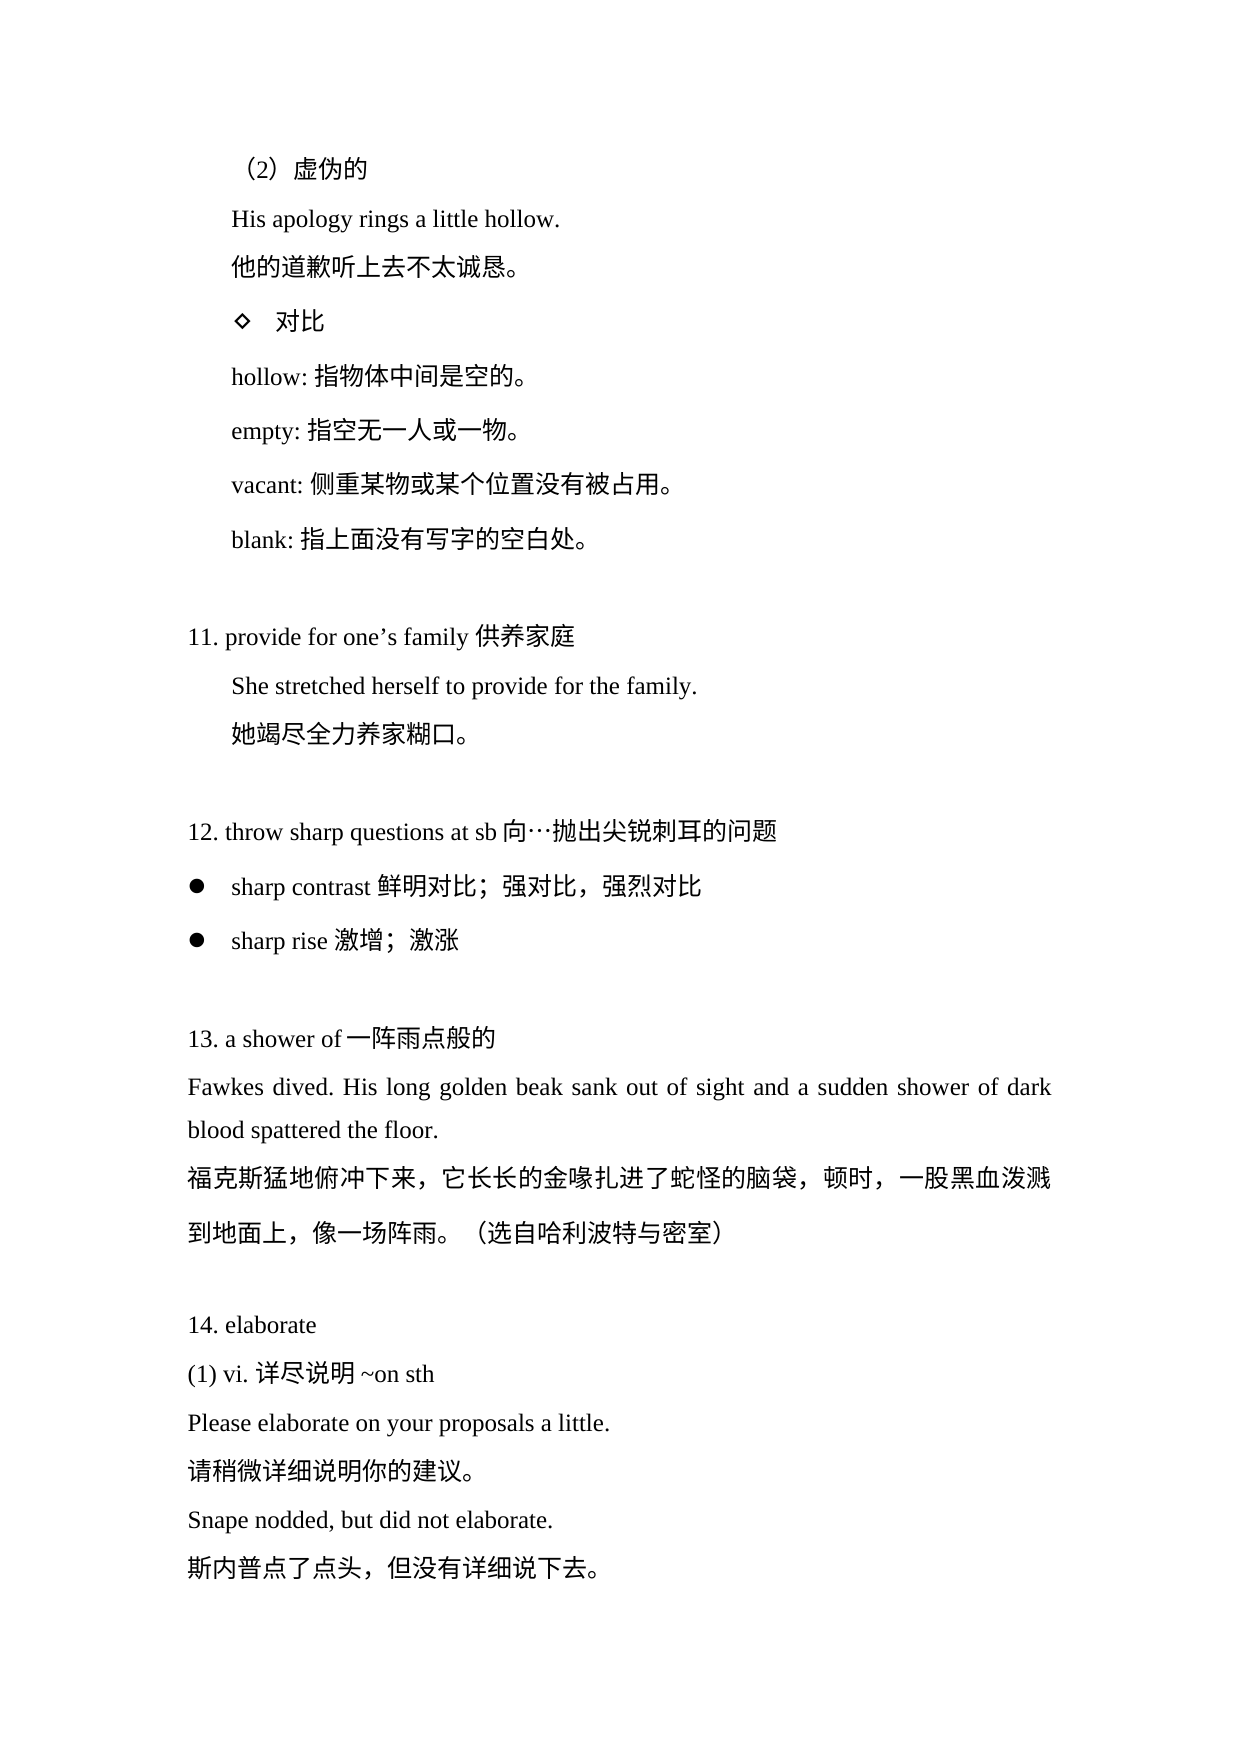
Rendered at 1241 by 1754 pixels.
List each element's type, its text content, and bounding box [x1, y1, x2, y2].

text She stretched herself to provide for the family. [231, 671, 1053, 700]
text (1) vi. 详尽说明 ~on sth [187, 1354, 1053, 1390]
list （2）虚伪的 [231, 150, 1053, 186]
text 11. provide for one’s family 供养家庭 [187, 617, 1053, 653]
text Snape nodded, but did not elaborate. [187, 1506, 1053, 1534]
text Fawkes dived. His long golden beak sank out of sight and a sudden shower of dark blood spattered the floor. [187, 1072, 1053, 1144]
text 13. a shower of一阵雨点般的 [187, 1018, 1053, 1054]
list 他的道歉听上去不太诚恳。 [231, 247, 1053, 284]
list 对比 [231, 302, 1053, 338]
text Please elaborate on your proposals a little. [187, 1408, 1053, 1437]
text empty: 指空无一人或一物。 vacant: 侧重某物或某个位置没有被占用。 blank: 指上面没有写字的空白处。 [231, 411, 1053, 556]
text 福克斯猛地俯冲下来，它长长的金喙扎进了蛇怪的脑袋，顿时，一股黑血泼溅到地面上，像一场阵雨。（选自哈利波特与密室） [187, 1159, 1053, 1249]
list sharp contrast 鲜明对比；强对比，强烈对比 [187, 866, 1053, 902]
text hollow: 指物体中间是空的。 [231, 356, 1053, 392]
list His apology rings a little hollow. [231, 204, 1053, 233]
text 12. throw sharp questions at sb向…抛出尖锐刺耳的问题 [187, 812, 1053, 848]
text 她竭尽全力养家糊口。 [231, 714, 1053, 751]
list sharp rise 激增；激涨 [187, 921, 1053, 957]
text 14. elaborate [187, 1311, 1053, 1339]
text 请稍微详细说明你的建议。 [187, 1451, 1053, 1487]
text 斯内普点了点头，但没有详细说下去。 [187, 1549, 1053, 1585]
